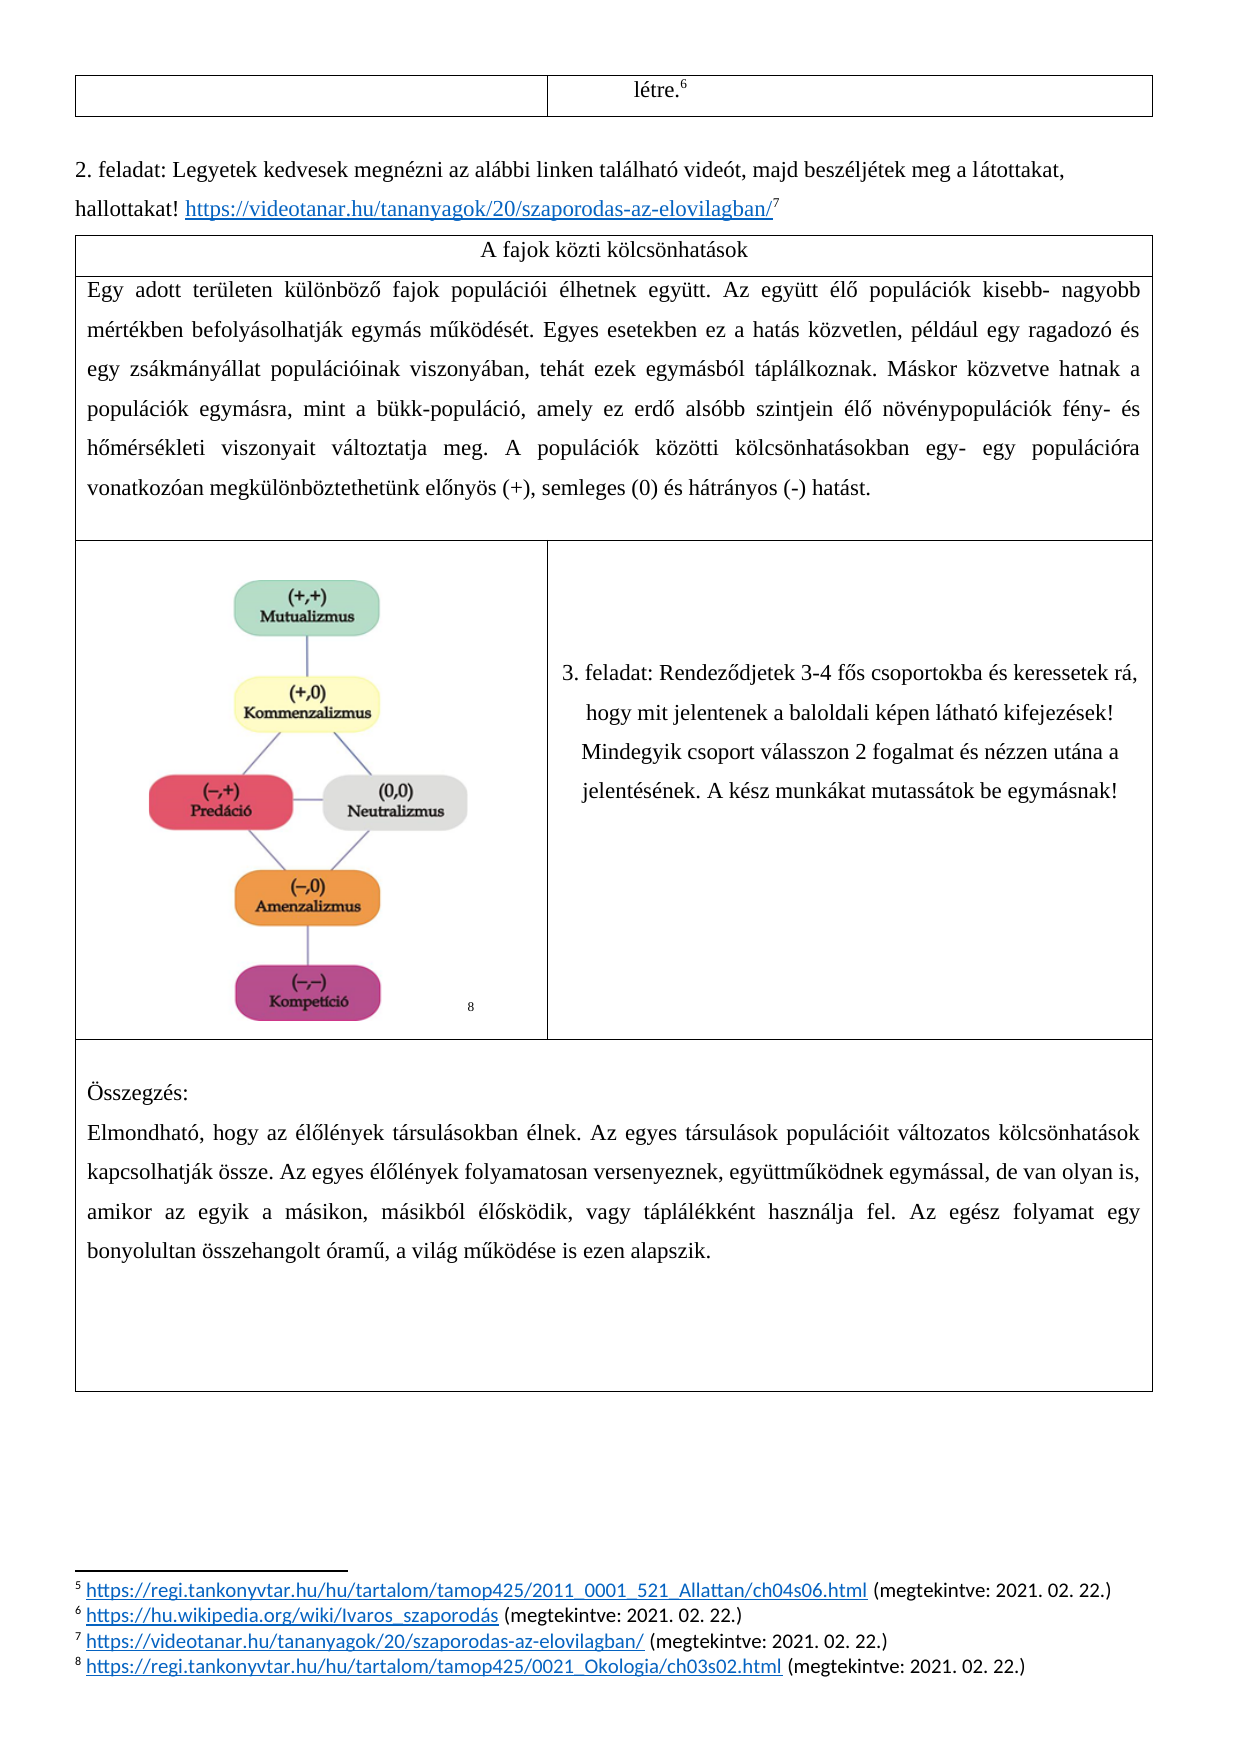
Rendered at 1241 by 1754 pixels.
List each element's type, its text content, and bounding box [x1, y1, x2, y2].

picture [148, 580, 468, 1021]
table_header A fajok közti kölcsönhatások [76, 236, 1152, 276]
text 2. feladat: Legyetek kedvesek megnézni az alábbi linken található videót, majd beszéljétek meg a látottakat, hallottakat! https://videotanar.hu/tananyagok/20/szaporodas-az-elovilagban/ [75, 156, 1165, 222]
table_cell Összegzés: Elmondható, hogy az élőlények társulásokban élnek. Az egyes társulások populációit változatos kölcsönhatások kapcsolhatják össze. Az egyes élőlények folyamatosan versenyeznek, együttműködnek egymással, de van olyan is, amikor az egyik a másikon, másikból élősködik, vagy táplálékként használja fel. Az egész folyamat egy bonyolultan összehangolt óramű, a világ működése is ezen alapszik. [76, 1040, 1152, 1391]
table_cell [76, 76, 547, 116]
table_cell 3. feladat: Rendeződjetek 3-4 fős csoportokba és keressetek rá, hogy mit jelentenek a baloldali képen látható kifejezések! Mindegyik csoport válasszon 2 fogalmat és nézzen utána a jelentésének. A kész munkákat mutassátok be egymásnak! [548, 541, 1152, 1039]
table_cell [76, 541, 547, 1039]
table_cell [548, 76, 1152, 116]
table_cell Egy adott területen különböző fajok populációi élhetnek együtt. Az együtt élő populációk kisebb- nagyobb mértékben befolyásolhatják egymás működését. Egyes esetekben ez a hatás közvetlen, például egy ragadozó és egy zsákmányállat populációinak viszonyában, tehát ezek egymásból táplálkoznak. Máskor közvetve hatnak a populációk egymásra, mint a bükk-populáció, amely ez erdő alsóbb szintjein élő növénypopulációk fény- és hőmérsékleti viszonyait változtatja meg. A populációk közötti kölcsönhatásokban egy- egy populációra vonatkozóan megkülönböztethetünk előnyös (+), semleges (0) és hátrányos (-) hatást. [76, 277, 1152, 540]
